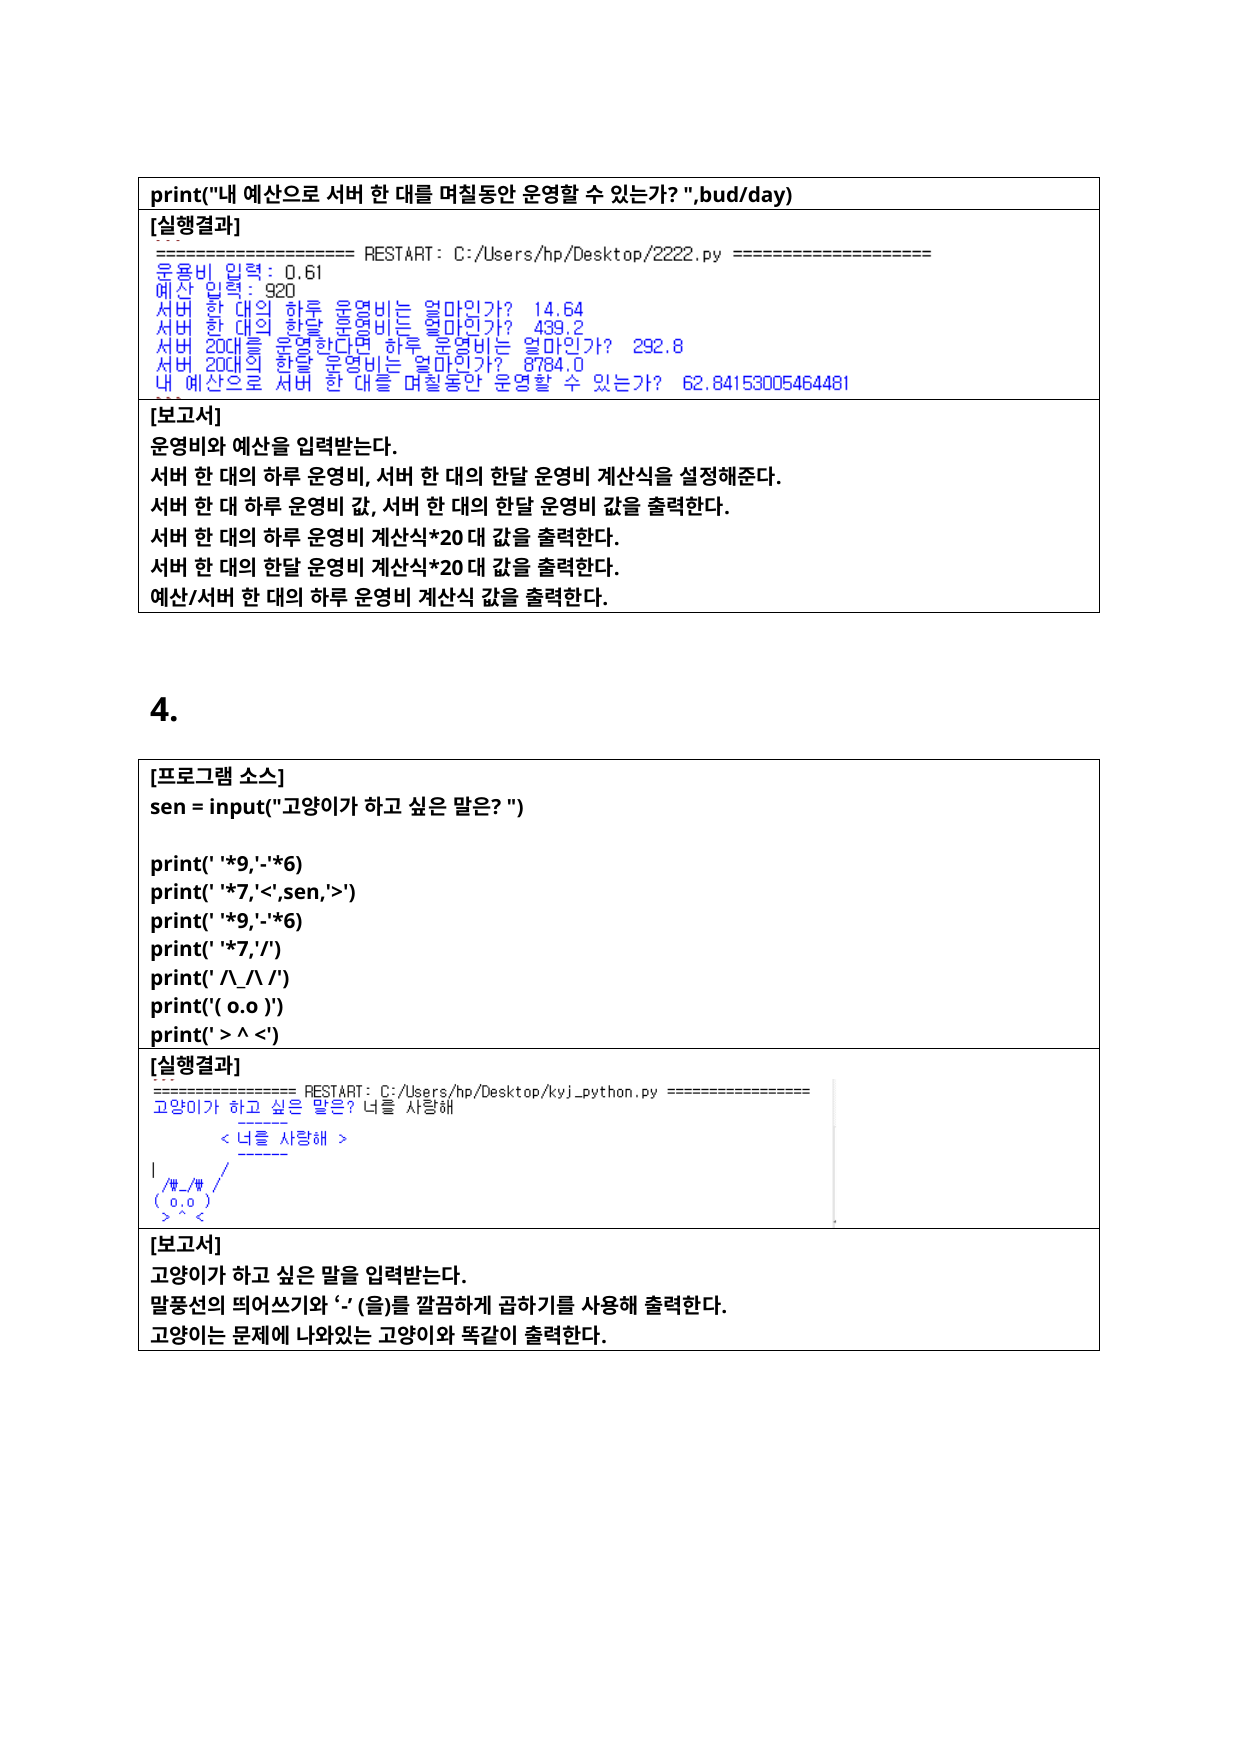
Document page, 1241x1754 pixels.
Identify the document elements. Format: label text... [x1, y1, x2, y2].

table_cell [보고서] 고양이가 하고 싶은 말을 입력받는다. 말풍선의 띄어쓰기와 ‘-’ (을)를 깔끔하게 곱하기를 사용해 출력한다. 고양이는 문제에 나와있는 고양이와 똑같이 출력한다. [139, 1229, 1099, 1350]
table_cell [보고서] 운영비와 예산을 입력받는다. 서버 한 대의 하루 운영비, 서버 한 대의 한달 운영비 계산식을 설정해준다. 서버 한 대 하루 운영비 값, 서버 한 대의 한달 운영비 값을 출력한다. 서버 한 대의 하루 운영비 계산식*20대 값을 출력한다. 서버 한 대의 한달 운영비 계산식*20대 값을 출력한다. 예산/서버 한 대의 하루 운영비 계산식 값을 출력한다. [139, 400, 1099, 612]
picture [150, 240, 952, 399]
text 4. [150, 686, 1090, 731]
table_cell [실행결과] [139, 210, 1099, 399]
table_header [139, 178, 1099, 208]
table_cell [실행결과] [139, 1049, 1099, 1228]
picture [150, 1079, 837, 1228]
table_header [프로그램 소스] sen = input("고양이가 하고 싶은 말은? ") print(' '*9,'-'*6) print(' '*7,'<',sen,'>') print(' '*9,'-'*6) print(' '*7,'/') print(' /\_/\ /') print('( o.o )') print(' > ^ <') [139, 760, 1099, 1048]
